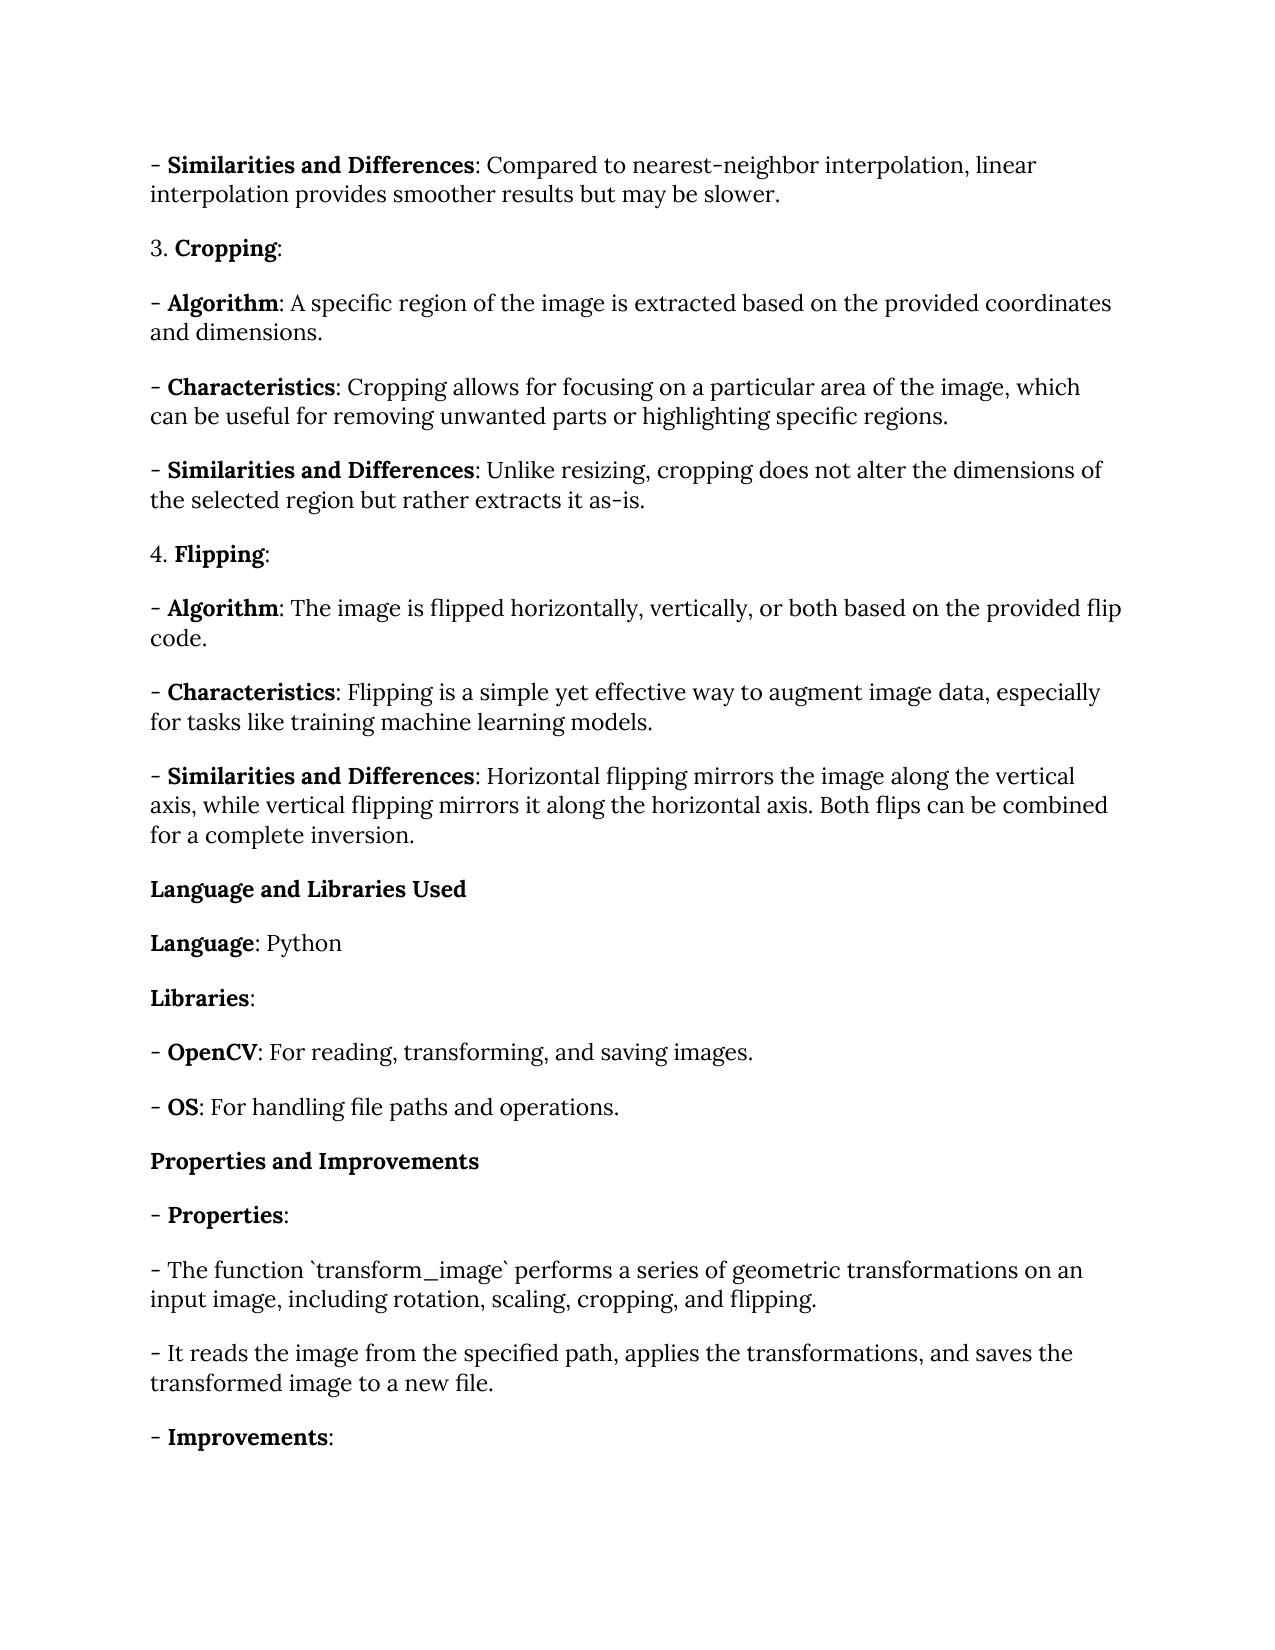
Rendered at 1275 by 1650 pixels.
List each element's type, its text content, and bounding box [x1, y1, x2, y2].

text - OpenCV: For reading, transforming, and saving images. [150, 1037, 1125, 1067]
text - It reads the image from the specified path, applies the transformations, and saves the transformed image to a new file. [150, 1339, 1125, 1397]
text 4. Flipping: [150, 539, 1125, 569]
text Language and Libraries Used [150, 874, 1125, 904]
text - Algorithm: The image is flipped horizontally, vertically, or both based on the provided flip code. [150, 594, 1125, 652]
text Properties and Improvements [150, 1146, 1125, 1176]
text - Algorithm: A specific region of the image is extracted based on the provided coordinates and dimensions. [150, 288, 1125, 347]
text - Similarities and Differences: Horizontal flipping mirrors the image along the vertical axis, while vertical flipping mirrors it along the horizontal axis. Both flips can be combined for a complete inversion. [150, 761, 1125, 849]
text - Improvements: [150, 1422, 1125, 1452]
text - Similarities and Differences: Compared to nearest-neighbor interpolation, linear interpolation provides smoother results but may be slower. [150, 150, 1125, 209]
text - Characteristics: Flipping is a simple yet effective way to augment image data, especially for tasks like training machine learning models. [150, 677, 1125, 736]
text - Characteristics: Cropping allows for focusing on a particular area of the image, which can be useful for removing unwanted parts or highlighting specific regions. [150, 372, 1125, 431]
text - OS: For handling file paths and operations. [150, 1092, 1125, 1121]
text 3. Cropping: [150, 234, 1125, 263]
text Libraries: [150, 983, 1125, 1012]
text - The function `transform_image` performs a series of geometric transformations on an input image, including rotation, scaling, cropping, and flipping. [150, 1255, 1125, 1314]
text Language: Python [150, 929, 1125, 958]
text - Similarities and Differences: Unlike resizing, cropping does not alter the dimensions of the selected region but rather extracts it as-is. [150, 456, 1125, 514]
text - Properties: [150, 1201, 1125, 1230]
